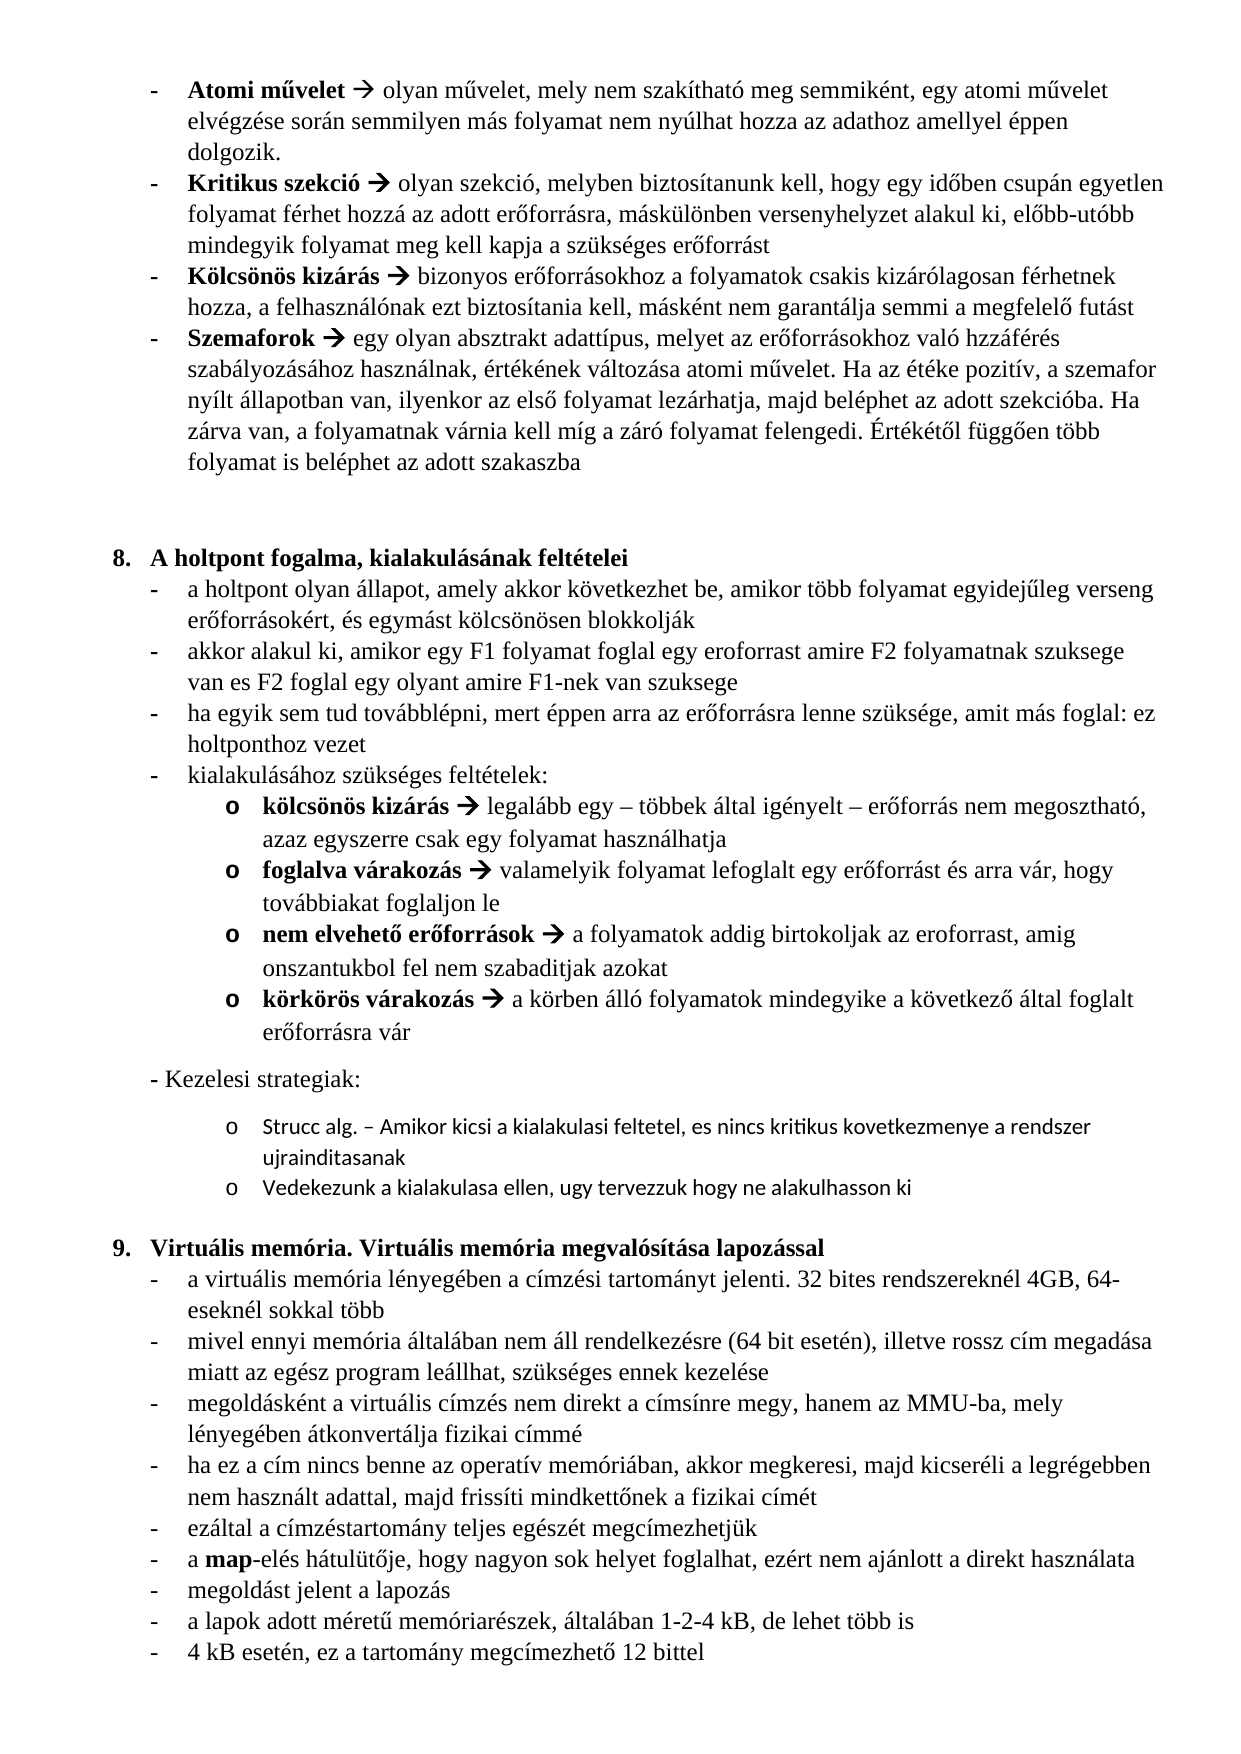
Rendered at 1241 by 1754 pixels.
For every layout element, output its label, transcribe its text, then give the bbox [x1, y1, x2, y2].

list a lapok adott méretű memóriarészek, általában 1-2-4 kB, de lehet több is [150, 1606, 1165, 1634]
list nem elvehető erőforrások a folyamatok addig birtokoljak az eroforrast, amig onszantukbol fel nem szabaditjak azokat [225, 919, 1165, 981]
list megoldást jelent a lapozás [150, 1575, 1165, 1603]
list Vedekezunk a kialakulasa ellen, ugy tervezzuk hogy ne alakulhasson ki [225, 1173, 1165, 1202]
list ha ez a cím nincs benne az operatív memóriában, akkor megkeresi, majd kicseréli a legrégebben nem használt adattal, majd frissíti mindkettőnek a fizikai címét [150, 1451, 1165, 1510]
list körkörös várakozás a körben álló folyamatok mindegyike a következő által foglalt erőforrásra vár [225, 984, 1165, 1046]
list a virtuális memória lényegében a címzési tartományt jelenti. 32 bites rendszereknél 4GB, 64-eseknél sokkal több [150, 1264, 1165, 1324]
list ha egyik sem tud továbblépni, mert éppen arra az erőforrásra lenne szüksége, amit más foglal: ez holtponthoz vezet [150, 698, 1165, 758]
list akkor alakul ki, amikor egy F1 folyamat foglal egy eroforrast amire F2 folyamatnak szuksege van es F2 foglal egy olyant amire F1-nek van szuksege [150, 636, 1165, 696]
list A holtpont fogalma, kialakulásának feltételei [112, 543, 1165, 572]
list Szemaforok egy olyan absztrakt adattípus, melyet az erőforrásokhoz való hzzáférés szabályozásához használnak, értékének változása atomi művelet. Ha az étéke pozitív, a szemafor nyílt állapotban van, ilyenkor az első folyamat lezárhatja, majd beléphet az adott szekcióba. Ha zárva van, a folyamatnak várnia kell míg a záró folyamat felengedi. Értékétől függően több folyamat is beléphet az adott szakaszba [150, 323, 1165, 476]
list foglalva várakozás valamelyik folyamat lefoglalt egy erőforrást és arra vár, hogy továbbiakat foglaljon le [225, 855, 1165, 917]
list Strucc alg. – Amikor kicsi a kialakulasi feltetel, es nincs kritikus kovetkezmenye a rendszer ujrainditasanak [225, 1112, 1165, 1171]
list megoldásként a virtuális címzés nem direkt a címsínre megy, hanem az MMU-ba, mely lényegében átkonvertálja fizikai címmé [150, 1388, 1165, 1448]
list kialakulásához szükséges feltételek: [150, 760, 1165, 789]
list a holtpont olyan állapot, amely akkor következhet be, amikor több folyamat egyidejűleg verseng erőforrásokért, és egymást kölcsönösen blokkolják [150, 574, 1165, 634]
list Atomi művelet olyan művelet, mely nem szakítható meg semmiként, egy atomi művelet elvégzése során semmilyen más folyamat nem nyúlhat hozza az adathoz amellyel éppen dolgozik. [150, 75, 1165, 166]
list ezáltal a címzéstartomány teljes egészét megcímezhetjük [150, 1513, 1165, 1541]
list kölcsönös kizárás legalább egy – többek által igényelt – erőforrás nem megosztható, azaz egyszerre csak egy folyamat használhatja [225, 791, 1165, 853]
list Kölcsönös kizárás bizonyos erőforrásokhoz a folyamatok csakis kizárólagosan férhetnek hozza, a felhasználónak ezt biztosítania kell, másként nem garantálja semmi a megfelelő futást [150, 261, 1165, 321]
list mivel ennyi memória általában nem áll rendelkezésre (64 bit esetén), illetve rossz cím megadása miatt az egész program leállhat, szükséges ennek kezelése [150, 1326, 1165, 1386]
list 4 kB esetén, ez a tartomány megcímezhető 12 bittel [150, 1637, 1165, 1666]
list Kritikus szekció olyan szekció, melyben biztosítanunk kell, hogy egy időben csupán egyetlen folyamat férhet hozzá az adott erőforrásra, máskülönben versenyhelyzet alakul ki, előbb-utóbb mindegyik folyamat meg kell kapja a szükséges erőforrást [150, 168, 1165, 259]
text - Kezelesi strategiak: [75, 1064, 1165, 1093]
list Virtuális memória. Virtuális memória megvalósítása lapozással [112, 1233, 1165, 1262]
list a map-elés hátulütője, hogy nagyon sok helyet foglalhat, ezért nem ajánlott a direkt használata [150, 1544, 1165, 1572]
